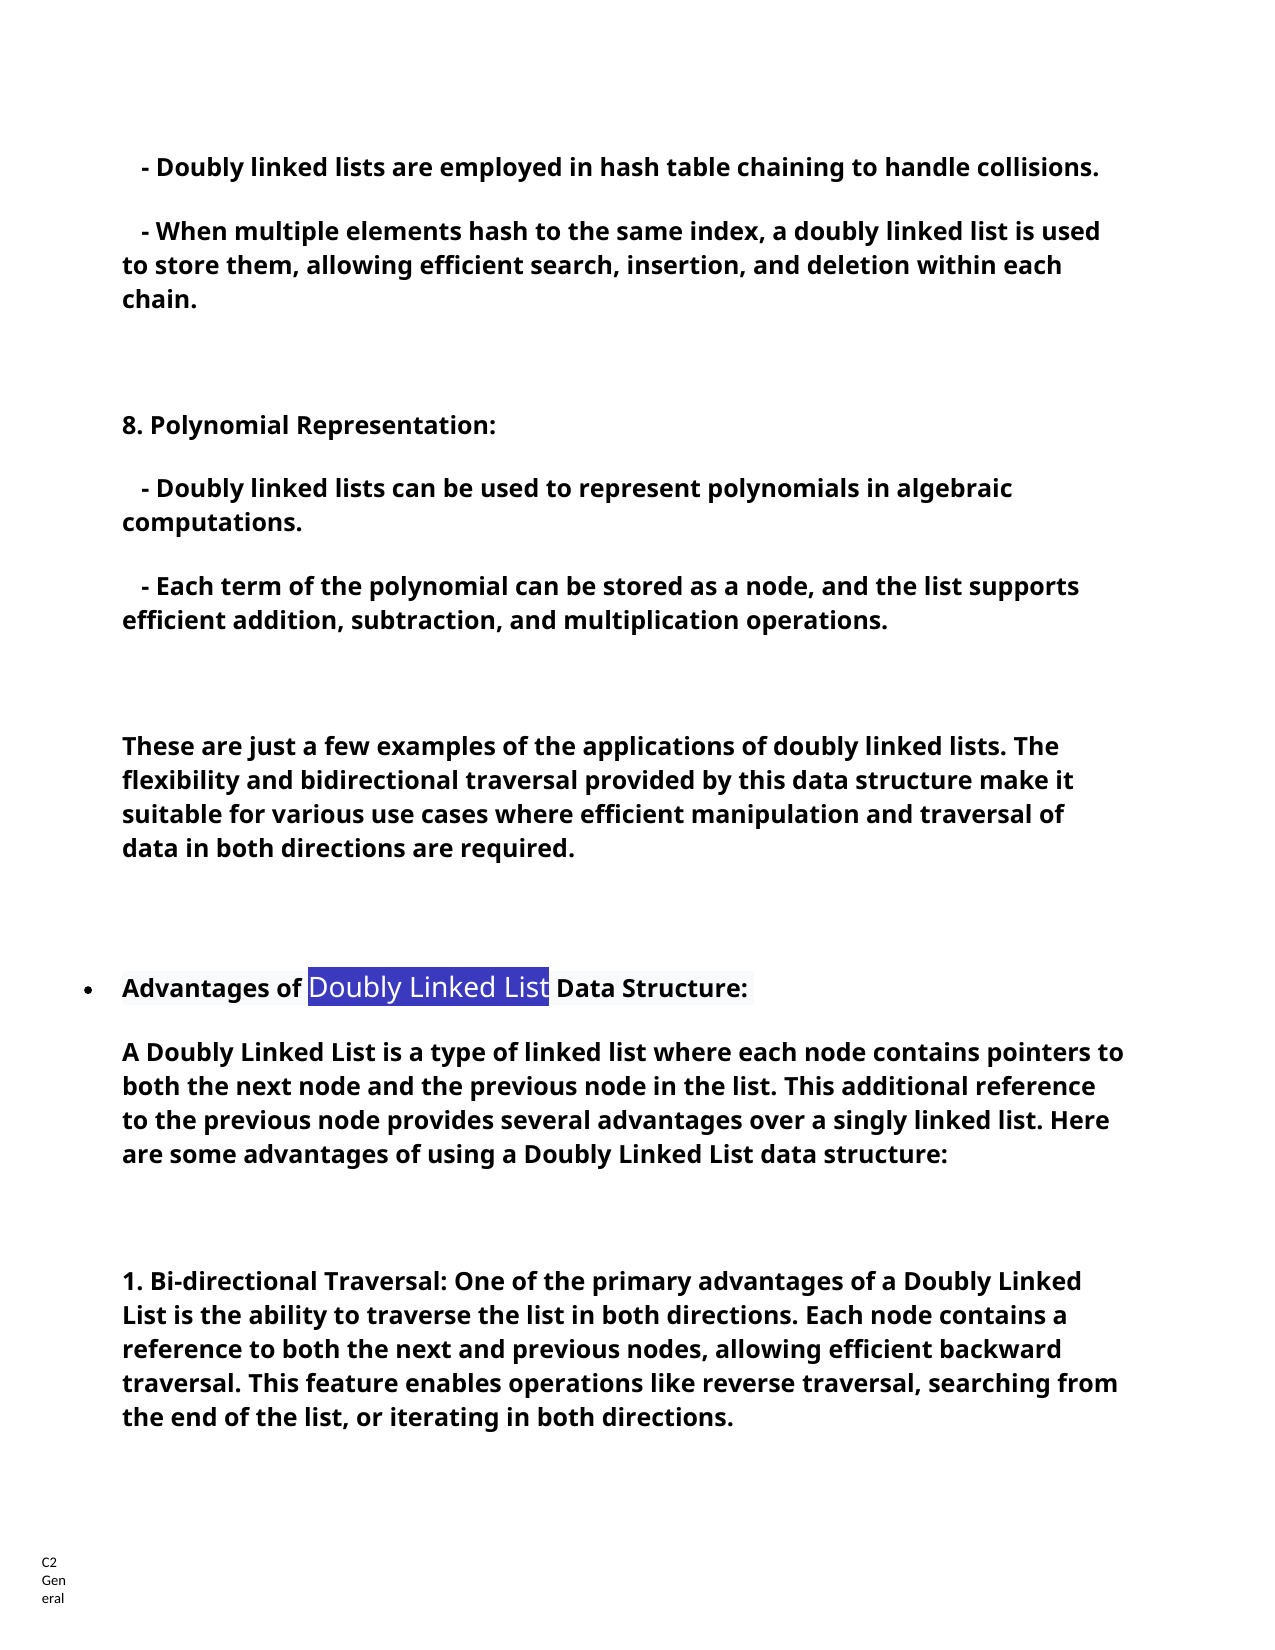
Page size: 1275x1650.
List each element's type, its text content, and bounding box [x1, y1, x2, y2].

text 1. Bi-directional Traversal: One of the primary advantages of a Doubly Linked List is the ability to traverse the list in both directions. Each node contains a reference to both the next and previous nodes, allowing efficient backward traversal. This feature enables operations like reverse traversal, searching from the end of the list, or iterating in both directions. [122, 1263, 1125, 1434]
text - Each term of the polynomial can be stored as a node, and the list supports efficient addition, subtraction, and multiplication operations. [122, 568, 1125, 636]
text - Doubly linked lists can be used to represent polynomials in algebraic computations. [122, 471, 1125, 539]
text - Doubly linked lists are employed in hash table chaining to handle collisions. [122, 150, 1125, 184]
text These are just a few examples of the applications of doubly linked lists. The flexibility and bidirectional traversal provided by this data structure make it suitable for various use cases where efficient manipulation and traversal of data in both directions are required. [122, 729, 1125, 865]
list Advantages of Doubly Linked List Data Structure: [549, 967, 1125, 1006]
text 8. Polynomial Representation: [122, 408, 1125, 442]
list Advantages of Doubly Linked List Data Structure: [84, 967, 308, 1006]
text A Doubly Linked List is a type of linked list where each node contains pointers to both the next node and the previous node in the list. This additional reference to the previous node provides several advantages over a singly linked list. Here are some advantages of using a Doubly Linked List data structure: [122, 1035, 1125, 1171]
text - When multiple elements hash to the same index, a doubly linked list is used to store them, allowing efficient search, insertion, and deletion within each chain. [122, 213, 1125, 315]
